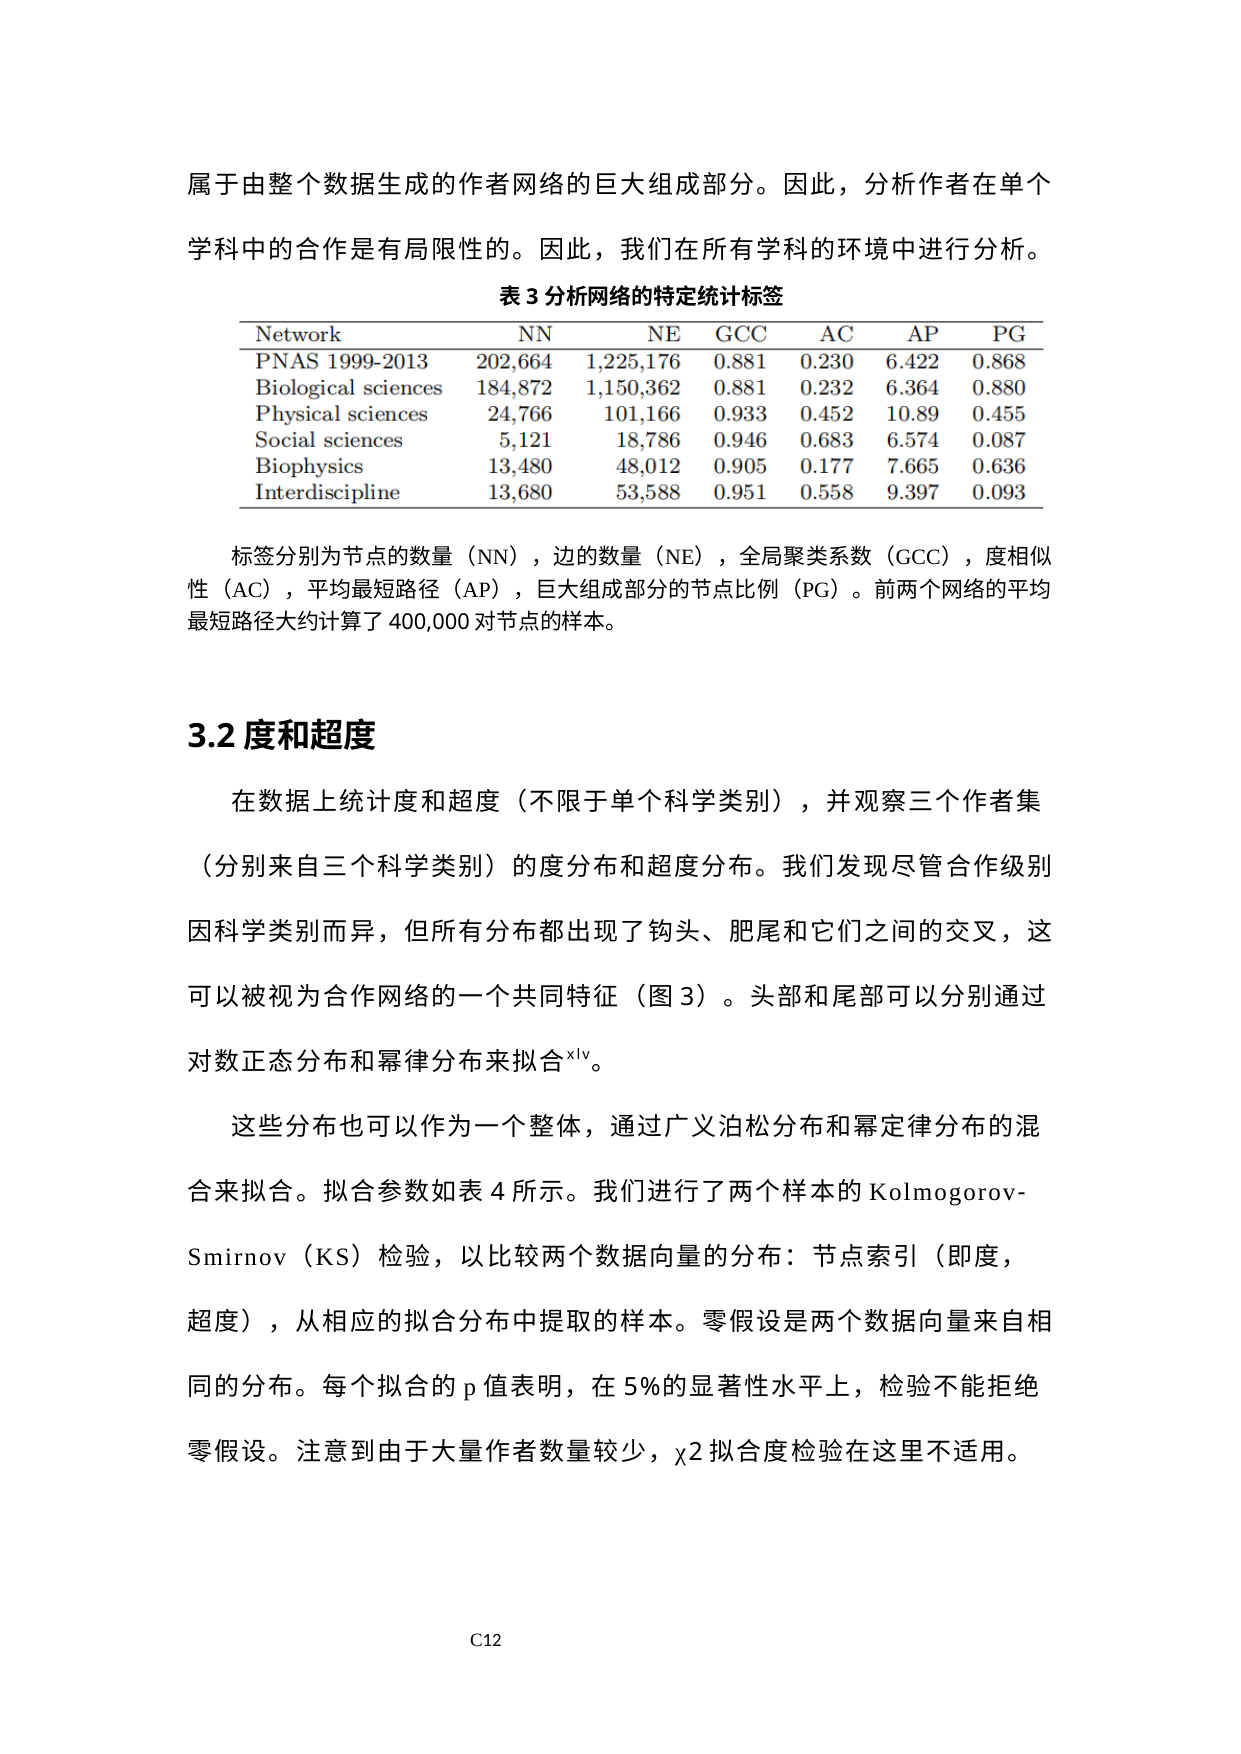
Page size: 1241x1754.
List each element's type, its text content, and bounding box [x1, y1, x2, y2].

text 这些分布也可以作为一个整体，通过广义泊松分布和幂定律分布的混合来拟合。拟合参数如表4所示。我们进行了两个样本的Kolmogorov-Smirnov（KS）检验，以比较两个数据向量的分布：节点索引（即度，超度），从相应的拟合分布中提取的样本。零假设是两个数据向量来自相同的分布。每个拟合的p值表明，在5%的显著性水平上，检验不能拒绝零假设。注意到由于大量作者数量较少，χ2拟合度检验在这里不适用。 [187, 1092, 1053, 1482]
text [187, 150, 1053, 280]
picture [231, 312, 1061, 519]
text 表3 分析网络的特定统计标签 [187, 280, 1053, 312]
text 在数据上统计度和超度（不限于单个科学类别），并观察三个作者集（分别来自三个科学类别）的度分布和超度分布。我们发现尽管合作级别因科学类别而异，但所有分布都出现了钩头、肥尾和它们之间的交叉，这可以被视为合作网络的一个共同特征（图3）。头部和尾部可以分别通过对数正态分布和幂律分布来拟合。 [187, 767, 1053, 1092]
text 标签分别为节点的数量（NN），边的数量（NE），全局聚类系数（GCC），度相似性（AC），平均最短路径（AP），巨大组成部分的节点比例（PG）。前两个网络的平均最短路径大约计算了400,000对节点的样本。 [187, 540, 1053, 637]
text 3.2 度和超度 [187, 702, 1053, 767]
